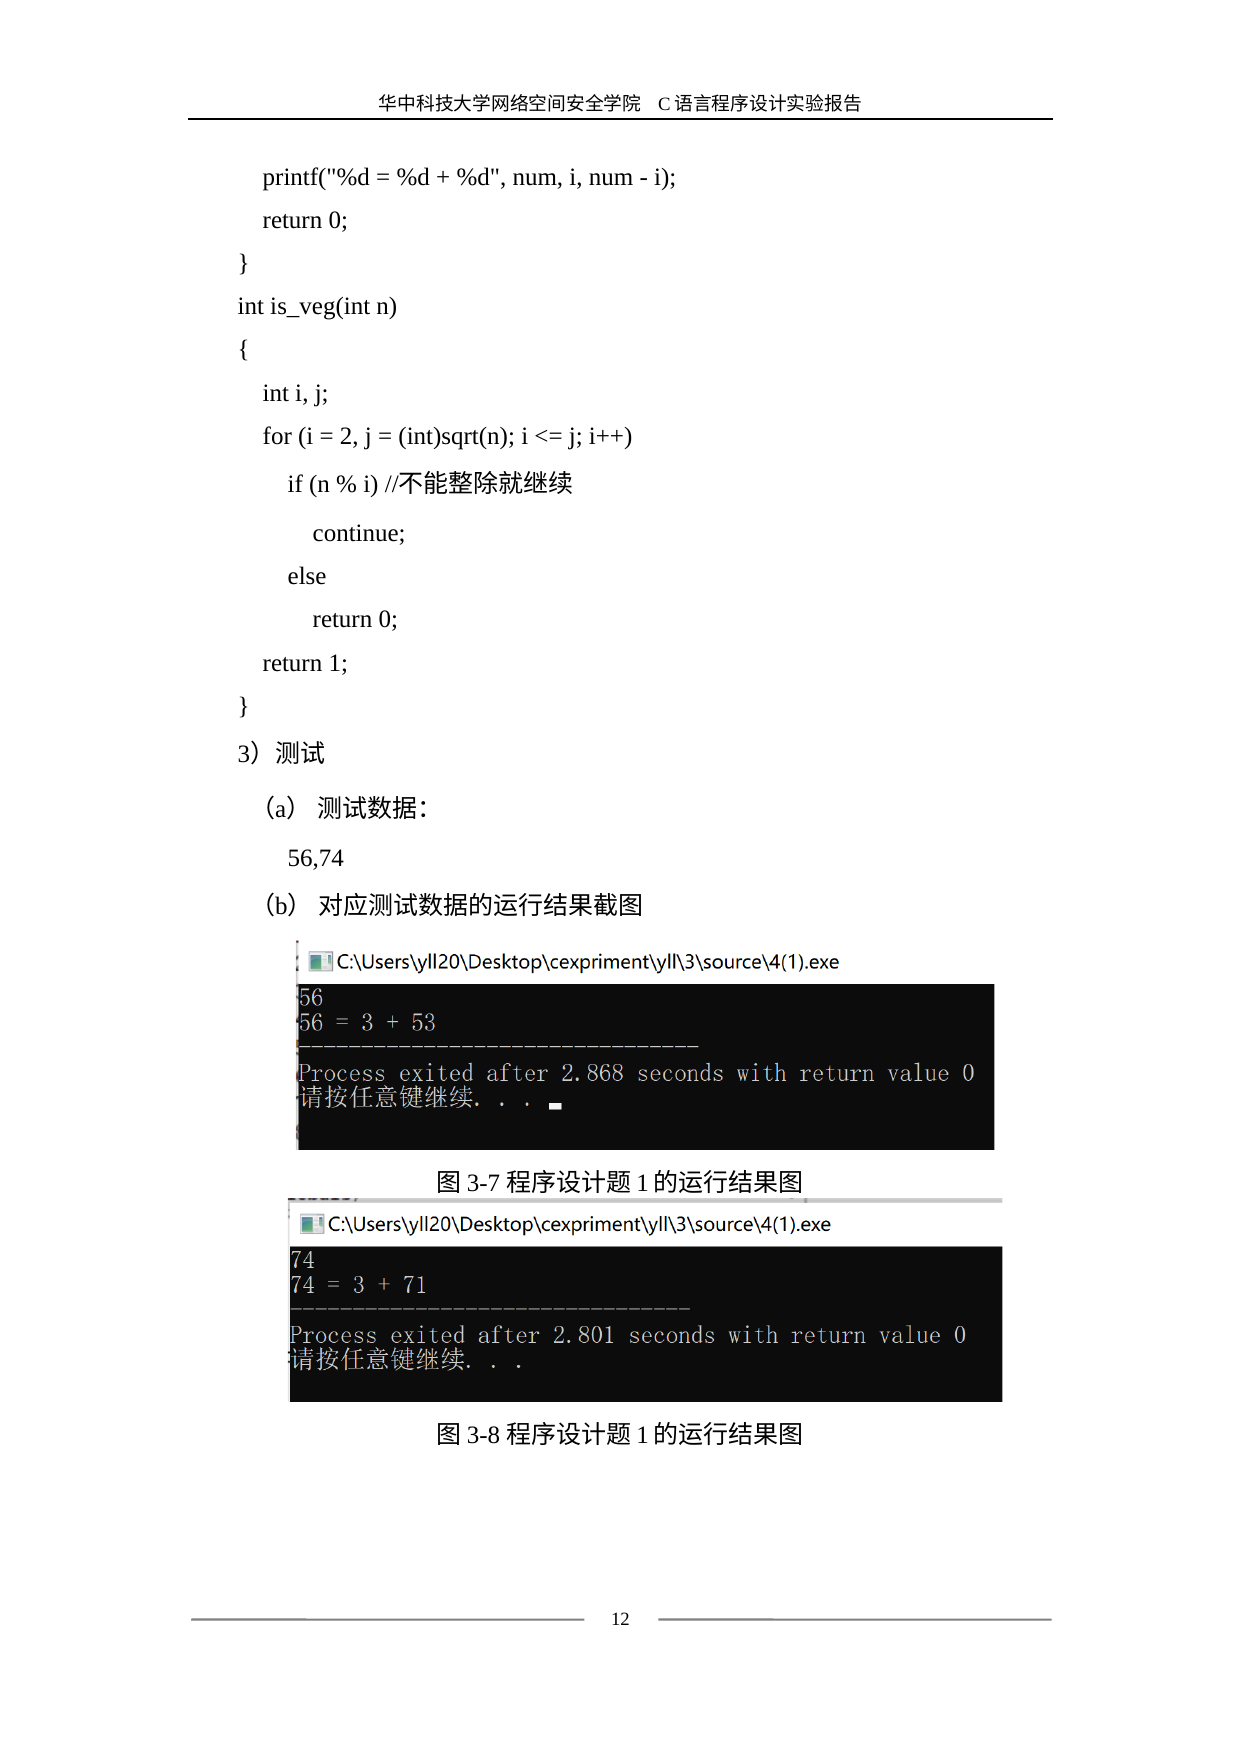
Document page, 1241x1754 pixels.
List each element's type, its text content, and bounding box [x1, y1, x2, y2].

text } [187, 248, 1053, 277]
text return 0; [187, 205, 1053, 234]
text for (i = 2, j = (int)sqrt(n); i <= j; i++) [187, 421, 1053, 449]
text int i, j; [187, 378, 1053, 406]
picture [287, 1198, 1003, 1402]
text （a） 测试数据： [187, 788, 1053, 824]
text if (n % i) //不能整除就继续 [187, 464, 1053, 500]
text 图3-7 程序设计题1的运行结果图 [187, 1162, 1053, 1198]
picture [295, 940, 995, 1150]
text return 0; [187, 604, 1053, 633]
text printf("%d = %d + %d", num, i, num - i); [187, 162, 1053, 191]
text 图3-8 程序设计题1的运行结果图 [187, 1415, 1053, 1451]
text 3）测试 [187, 734, 1053, 770]
text { [187, 334, 1053, 363]
text continue; [187, 518, 1053, 547]
text return 1; [187, 648, 1053, 676]
text } [187, 691, 1053, 719]
text 56,74 [187, 843, 1053, 871]
text else [187, 561, 1053, 590]
text int is_veg(int n) [187, 291, 1053, 320]
text （b） 对应测试数据的运行结果截图 [187, 886, 1053, 922]
